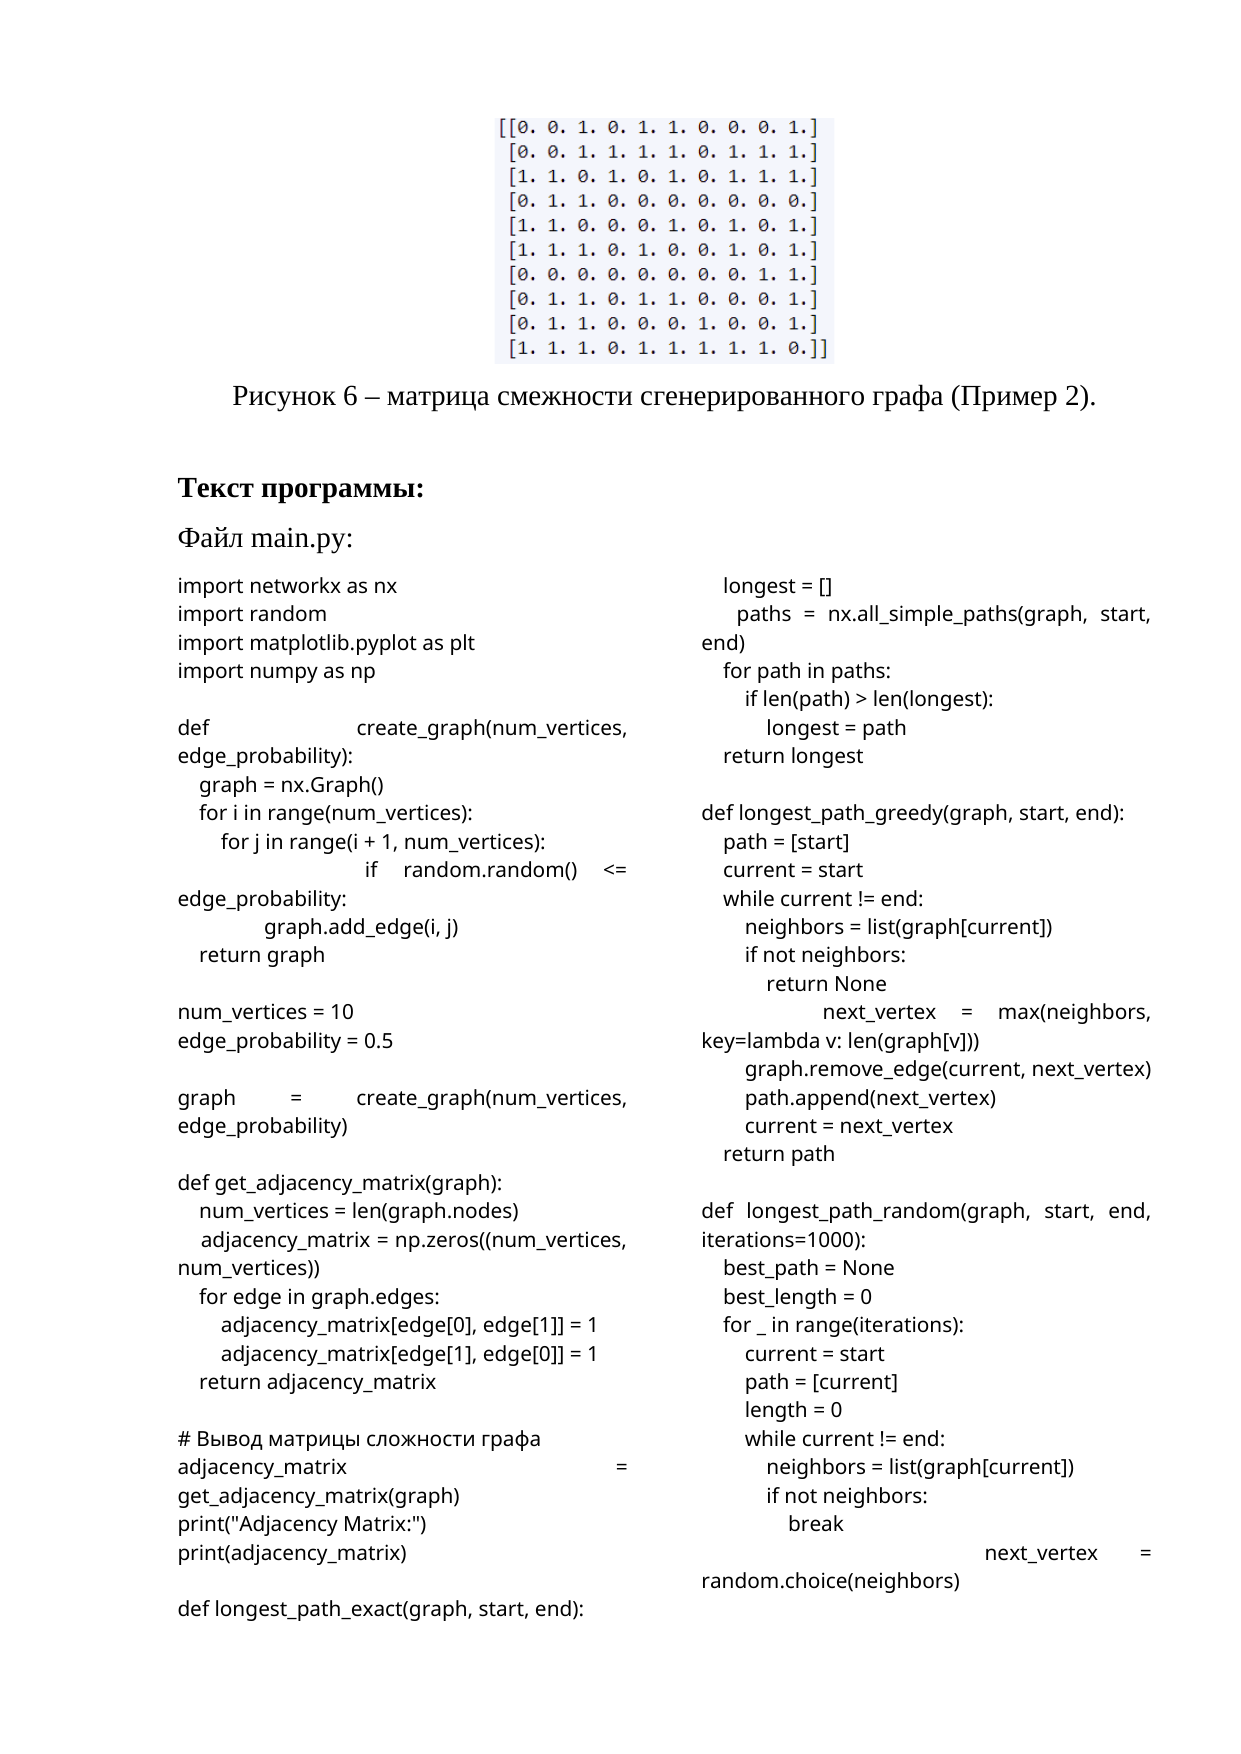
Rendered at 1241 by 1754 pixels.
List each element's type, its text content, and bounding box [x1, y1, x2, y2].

text def create_graph(num_vertices, edge_probability): [177, 713, 627, 770]
text if len(path) > len(longest): [701, 684, 1152, 713]
text length = 0 [701, 1396, 1152, 1424]
text for edge in graph.edges: [177, 1282, 627, 1310]
text for path in paths: [701, 656, 1152, 684]
text import networkx as nx [177, 571, 627, 599]
text return adjacency_matrix [177, 1367, 627, 1396]
text current = start [701, 1339, 1152, 1367]
text longest = [] [701, 571, 1152, 599]
text adjacency_matrix[edge[1], edge[0]] = 1 [177, 1339, 627, 1367]
text for j in range(i + 1, num_vertices): [177, 827, 627, 855]
text paths = nx.all_simple_paths(graph, start, end) [701, 599, 1152, 656]
text def longest_path_random(graph, start, end, iterations=1000): [701, 1196, 1152, 1253]
text print("Adjacency Matrix:") [177, 1509, 627, 1538]
text if not neighbors: [701, 1481, 1152, 1509]
text print(adjacency_matrix) [177, 1538, 627, 1566]
text num_vertices = len(graph.nodes) [177, 1196, 627, 1225]
text Текст программы: [177, 470, 1152, 504]
text for _ in range(iterations): [701, 1310, 1152, 1339]
text return graph [177, 941, 627, 969]
text while current != end: [701, 884, 1152, 912]
text import matplotlib.pyplot as plt [177, 628, 627, 656]
text neighbors = list(graph[current]) [701, 912, 1152, 941]
text def get_adjacency_matrix(graph): [177, 1168, 627, 1196]
text import random [177, 599, 627, 628]
text # Вывод матрицы сложности графа [177, 1424, 627, 1452]
text while current != end: [701, 1424, 1152, 1452]
text graph.add_edge(i, j) [177, 912, 627, 941]
picture [494, 118, 835, 364]
text num_vertices = 10 [177, 997, 627, 1026]
text next_vertex = random.choice(neighbors) [701, 1538, 1152, 1594]
text graph = create_graph(num_vertices, edge_probability) [177, 1083, 627, 1139]
text path.append(next_vertex) [701, 1083, 1152, 1111]
text edge_probability = 0.5 [177, 1026, 627, 1054]
text if not neighbors: [701, 941, 1152, 969]
text Рисунок 6 – матрица смежности сгенерированного графа (Пример 2). [177, 378, 1152, 411]
text adjacency_matrix = np.zeros((num_vertices, num_vertices)) [177, 1225, 627, 1282]
text graph = nx.Graph() [177, 770, 627, 798]
text return longest [701, 741, 1152, 770]
text current = start [701, 855, 1152, 884]
text path = [current] [701, 1367, 1152, 1396]
text return path [701, 1139, 1152, 1168]
text def longest_path_exact(graph, start, end): [177, 1594, 627, 1623]
text return None [701, 969, 1152, 997]
text best_path = None [701, 1253, 1152, 1282]
text path = [start] [701, 827, 1152, 855]
text next_vertex = max(neighbors, key=lambda v: len(graph[v])) [701, 997, 1152, 1054]
text for i in range(num_vertices): [177, 798, 627, 827]
text Файл main.py: [177, 521, 1152, 554]
text longest = path [701, 713, 1152, 741]
text import numpy as np [177, 656, 627, 684]
text best_length = 0 [701, 1282, 1152, 1310]
text def longest_path_greedy(graph, start, end): [701, 798, 1152, 827]
text neighbors = list(graph[current]) [701, 1452, 1152, 1481]
text adjacency_matrix = get_adjacency_matrix(graph) [177, 1452, 627, 1509]
text adjacency_matrix[edge[0], edge[1]] = 1 [177, 1310, 627, 1339]
text if random.random() <= edge_probability: [177, 855, 627, 912]
text graph.remove_edge(current, next_vertex) [701, 1054, 1152, 1083]
text break [701, 1509, 1152, 1538]
text current = next_vertex [701, 1111, 1152, 1139]
